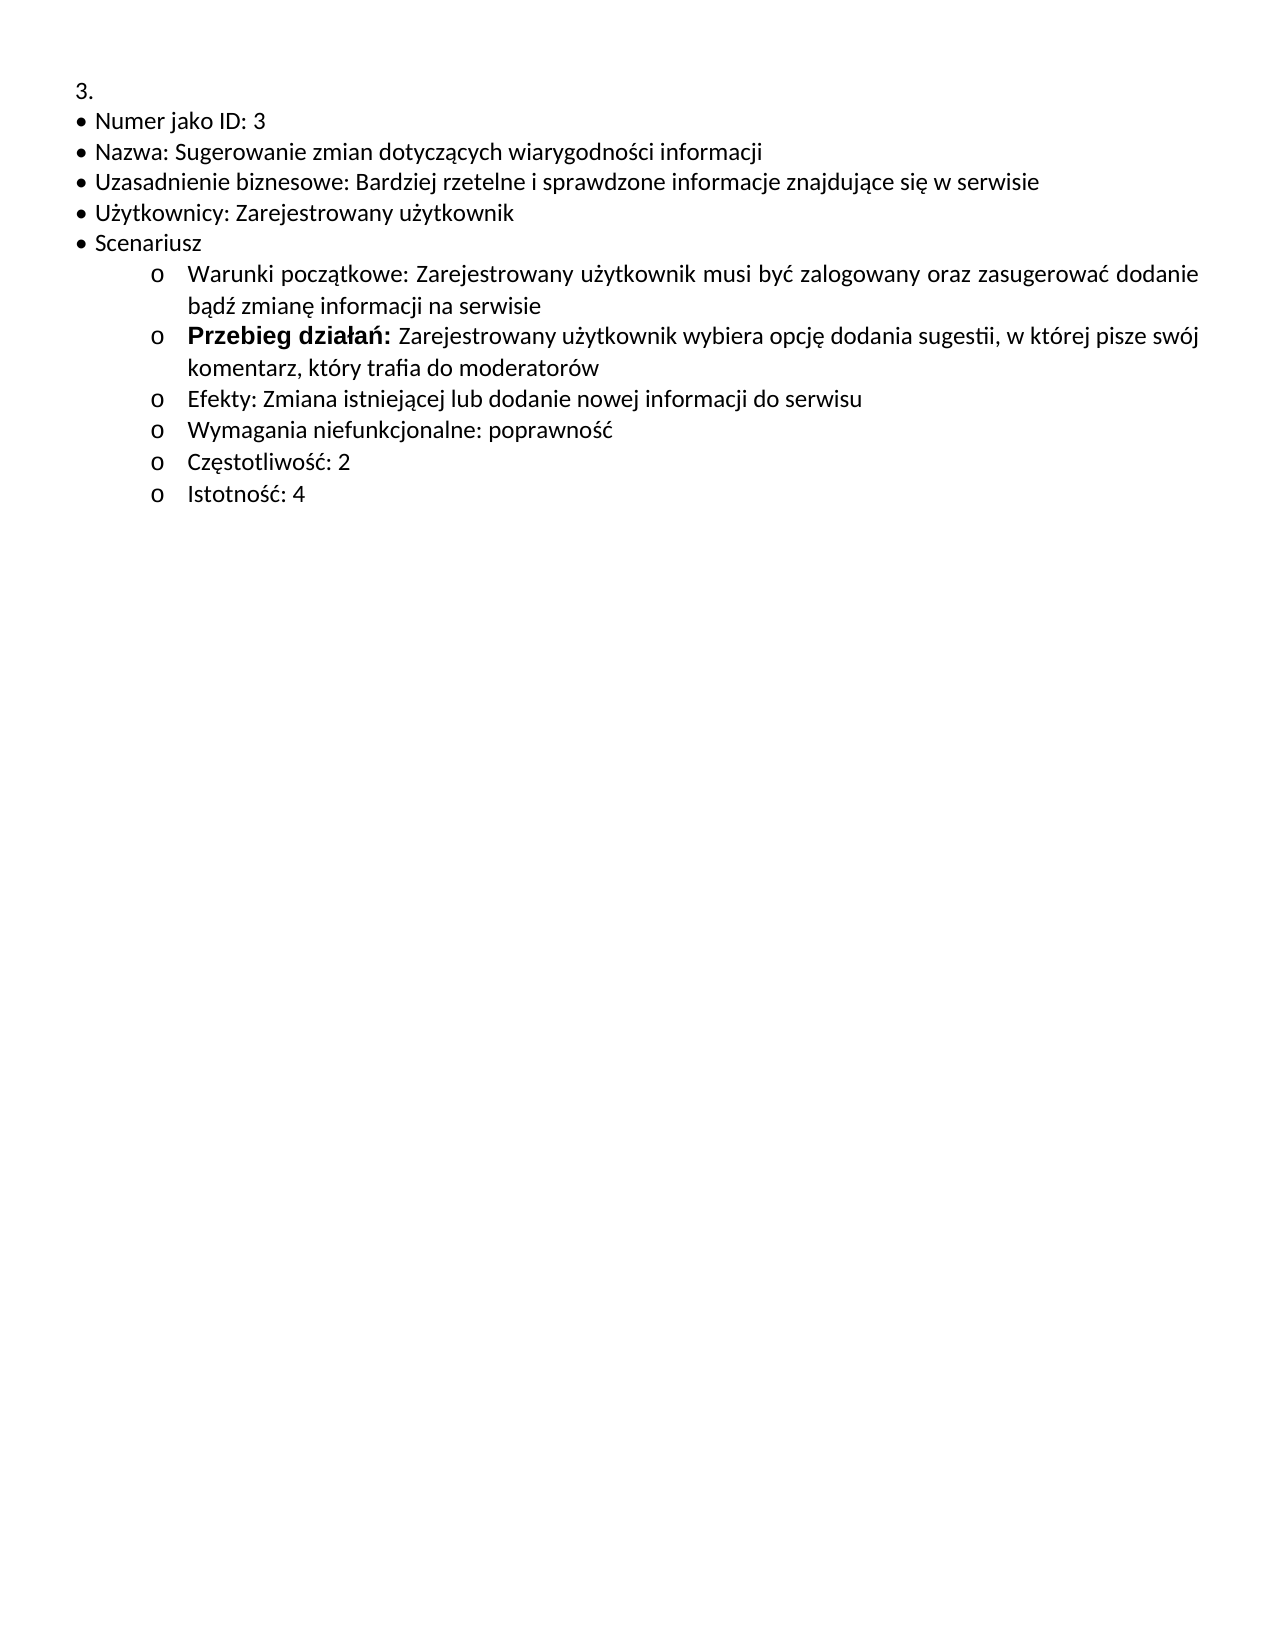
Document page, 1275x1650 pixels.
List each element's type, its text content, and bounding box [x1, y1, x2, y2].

list Użytkownicy: Zarejestrowany użytkownik [75, 197, 1200, 228]
list Uzasadnienie biznesowe: Bardziej rzetelne i sprawdzone informacje znajdujące się w serwisie [75, 167, 1200, 197]
list Wymagania niefunkcjonalne: poprawność [150, 414, 1200, 446]
list Istotność: 4 [150, 478, 1200, 510]
list Nazwa: Sugerowanie zmian dotyczących wiarygodności informacji [75, 136, 1200, 167]
list Warunki początkowe: Zarejestrowany użytkownik musi być zalogowany oraz zasugerować dodanie bądź zmianę informacji na serwisie [150, 258, 1200, 320]
list Scenariusz [75, 228, 1200, 258]
text 3. [75, 75, 1200, 106]
list Efekty: Zmiana istniejącej lub dodanie nowej informacji do serwisu [150, 383, 1200, 414]
list Numer jako ID: 3 [75, 106, 1200, 136]
list Częstotliwość: 2 [150, 446, 1200, 478]
list Przebieg działań: Zarejestrowany użytkownik wybiera opcję dodania sugestii, w której pisze swój komentarz, który trafia do moderatorów [150, 320, 1200, 383]
